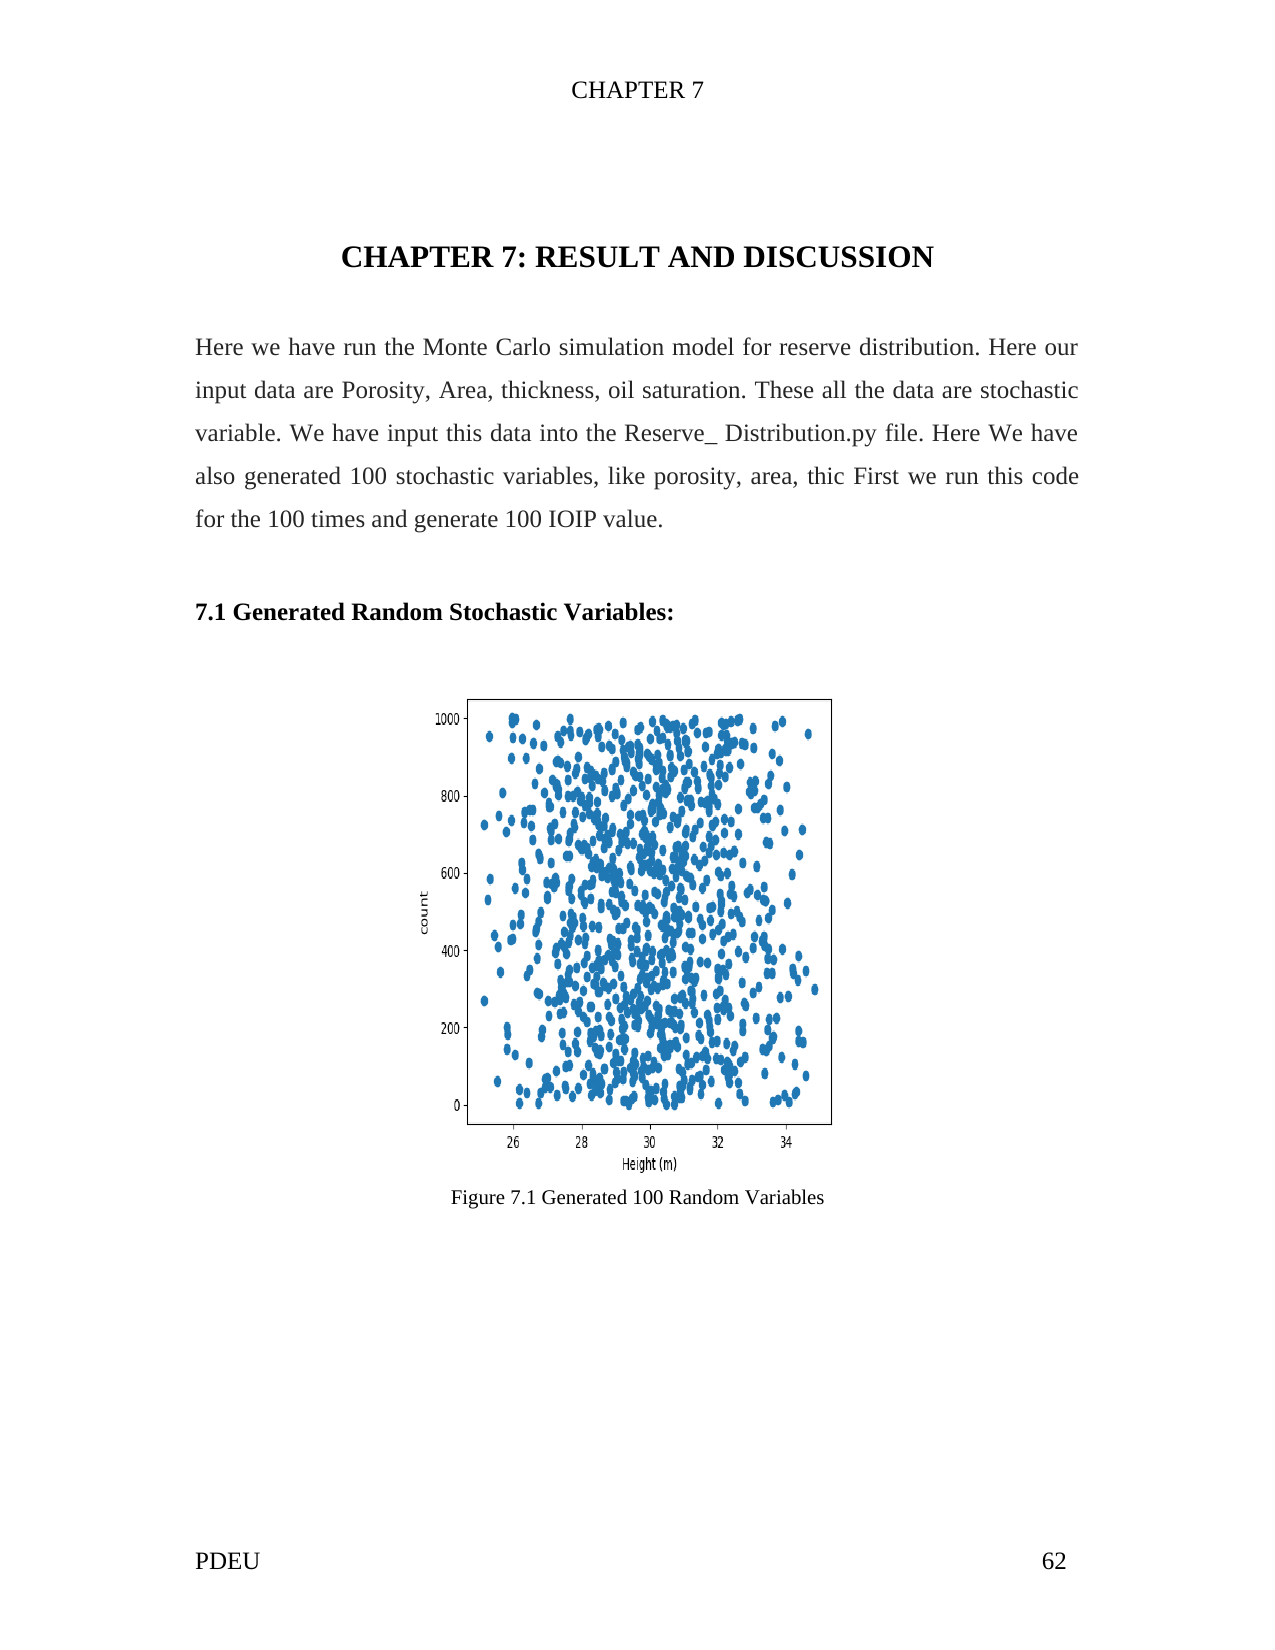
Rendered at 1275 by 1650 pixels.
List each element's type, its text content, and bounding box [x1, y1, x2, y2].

text Figure 7.1 Generated 100 Random Variables [195, 1185, 1080, 1209]
subtitle 7.1 Generated Random Stochastic Variables: [195, 597, 1080, 626]
text Here we have run the Monte Carlo simulation model for reserve distribution. Here our input data are Porosity, Area, thickness, oil saturation. These all the data are stochastic variable. We have input this data into the Reserve_ Distribution.py file. Here We have also generated 100 stochastic variables, like porosity, area, thic First we run this code for the 100 times and generate 100 IOIP value. [195, 332, 1080, 533]
subtitle CHAPTER 7: RESULT AND DISCUSSION [195, 238, 1080, 274]
picture [408, 633, 878, 1185]
